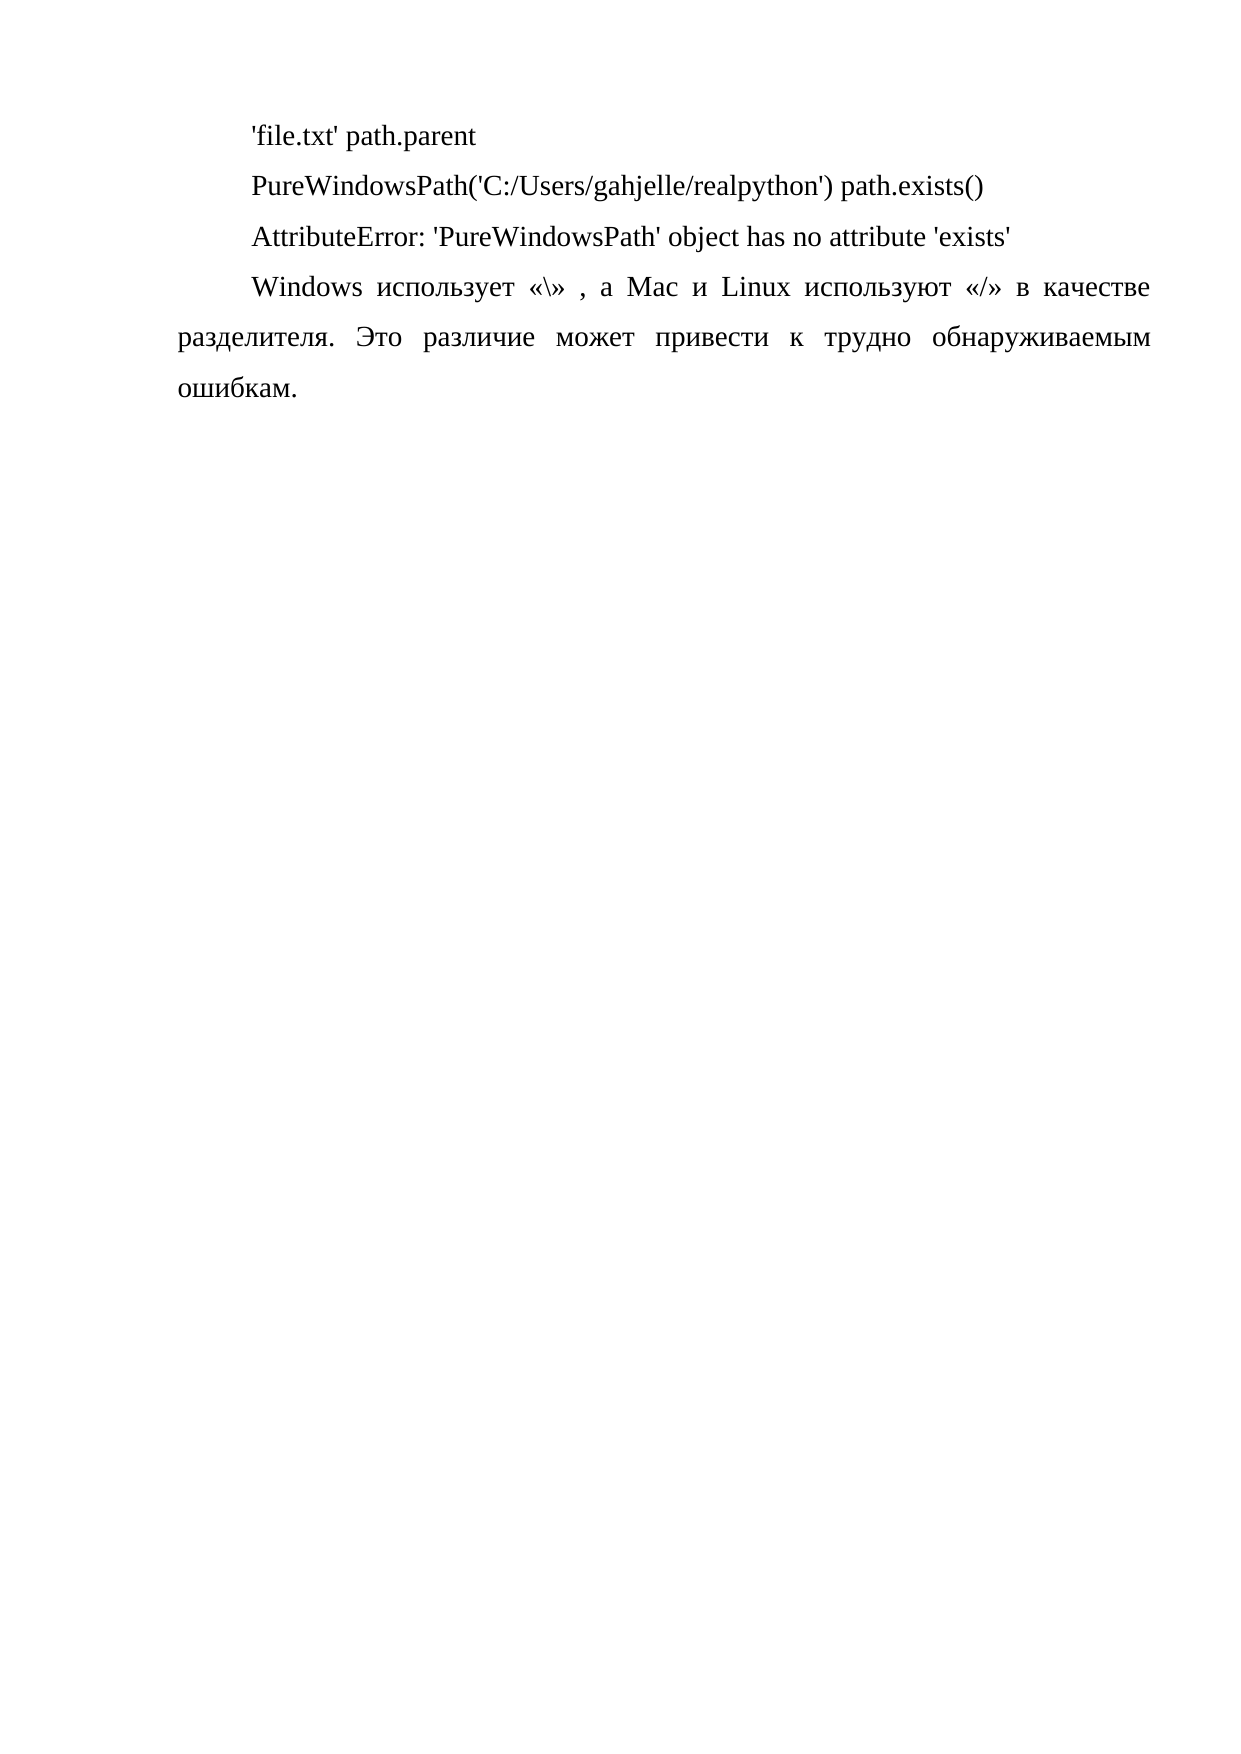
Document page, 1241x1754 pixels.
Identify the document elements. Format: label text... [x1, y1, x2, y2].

text 'file.txt' path.parent [177, 118, 1152, 152]
text PureWindowsPath('C:/Users/gahjelle/realpython') path.exists() [177, 168, 1152, 202]
text Windows использует «\» , а Mac и Linux используют «/» в качестве разделителя. Это различие может привести к трудно обнаруживаемым ошибкам. [177, 269, 1152, 403]
text AttributeError: 'PureWindowsPath' object has no attribute 'exists' [177, 219, 1152, 252]
